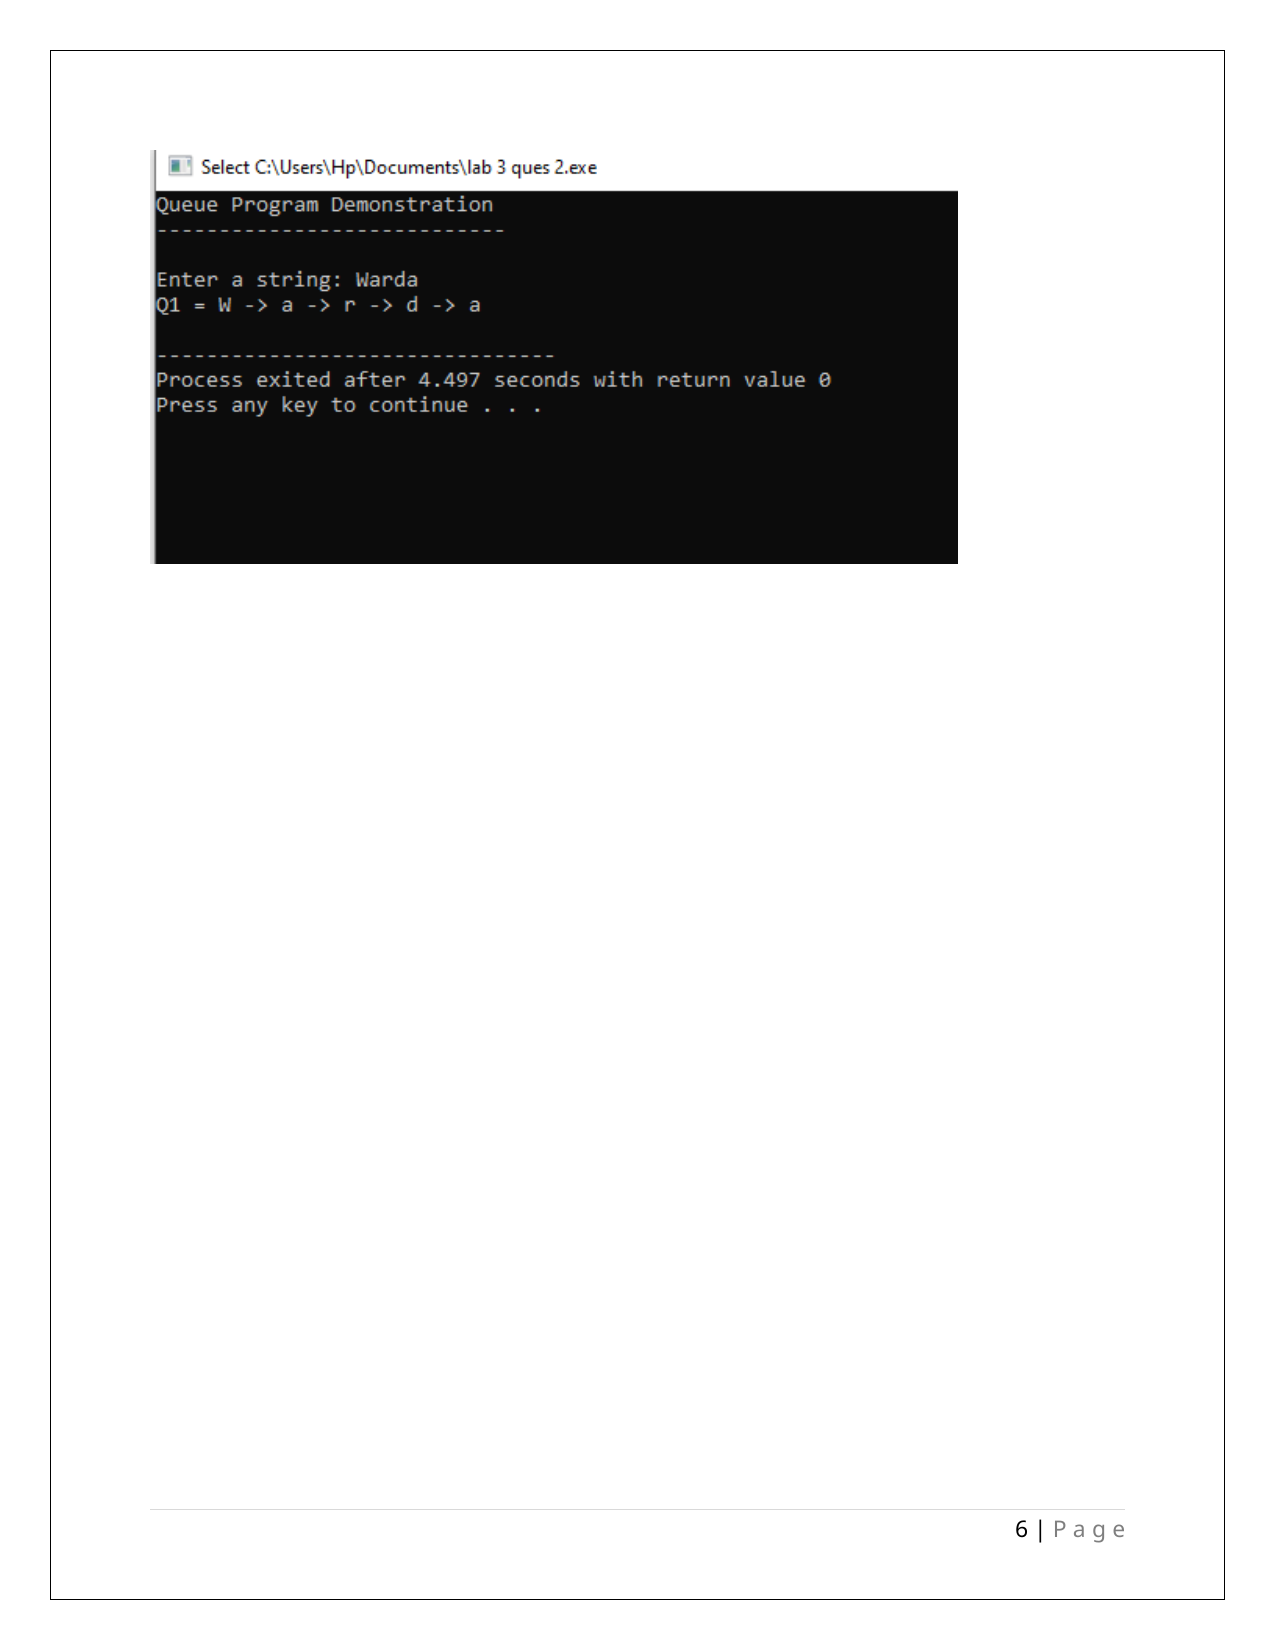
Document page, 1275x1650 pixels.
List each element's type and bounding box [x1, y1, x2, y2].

picture [150, 150, 958, 564]
